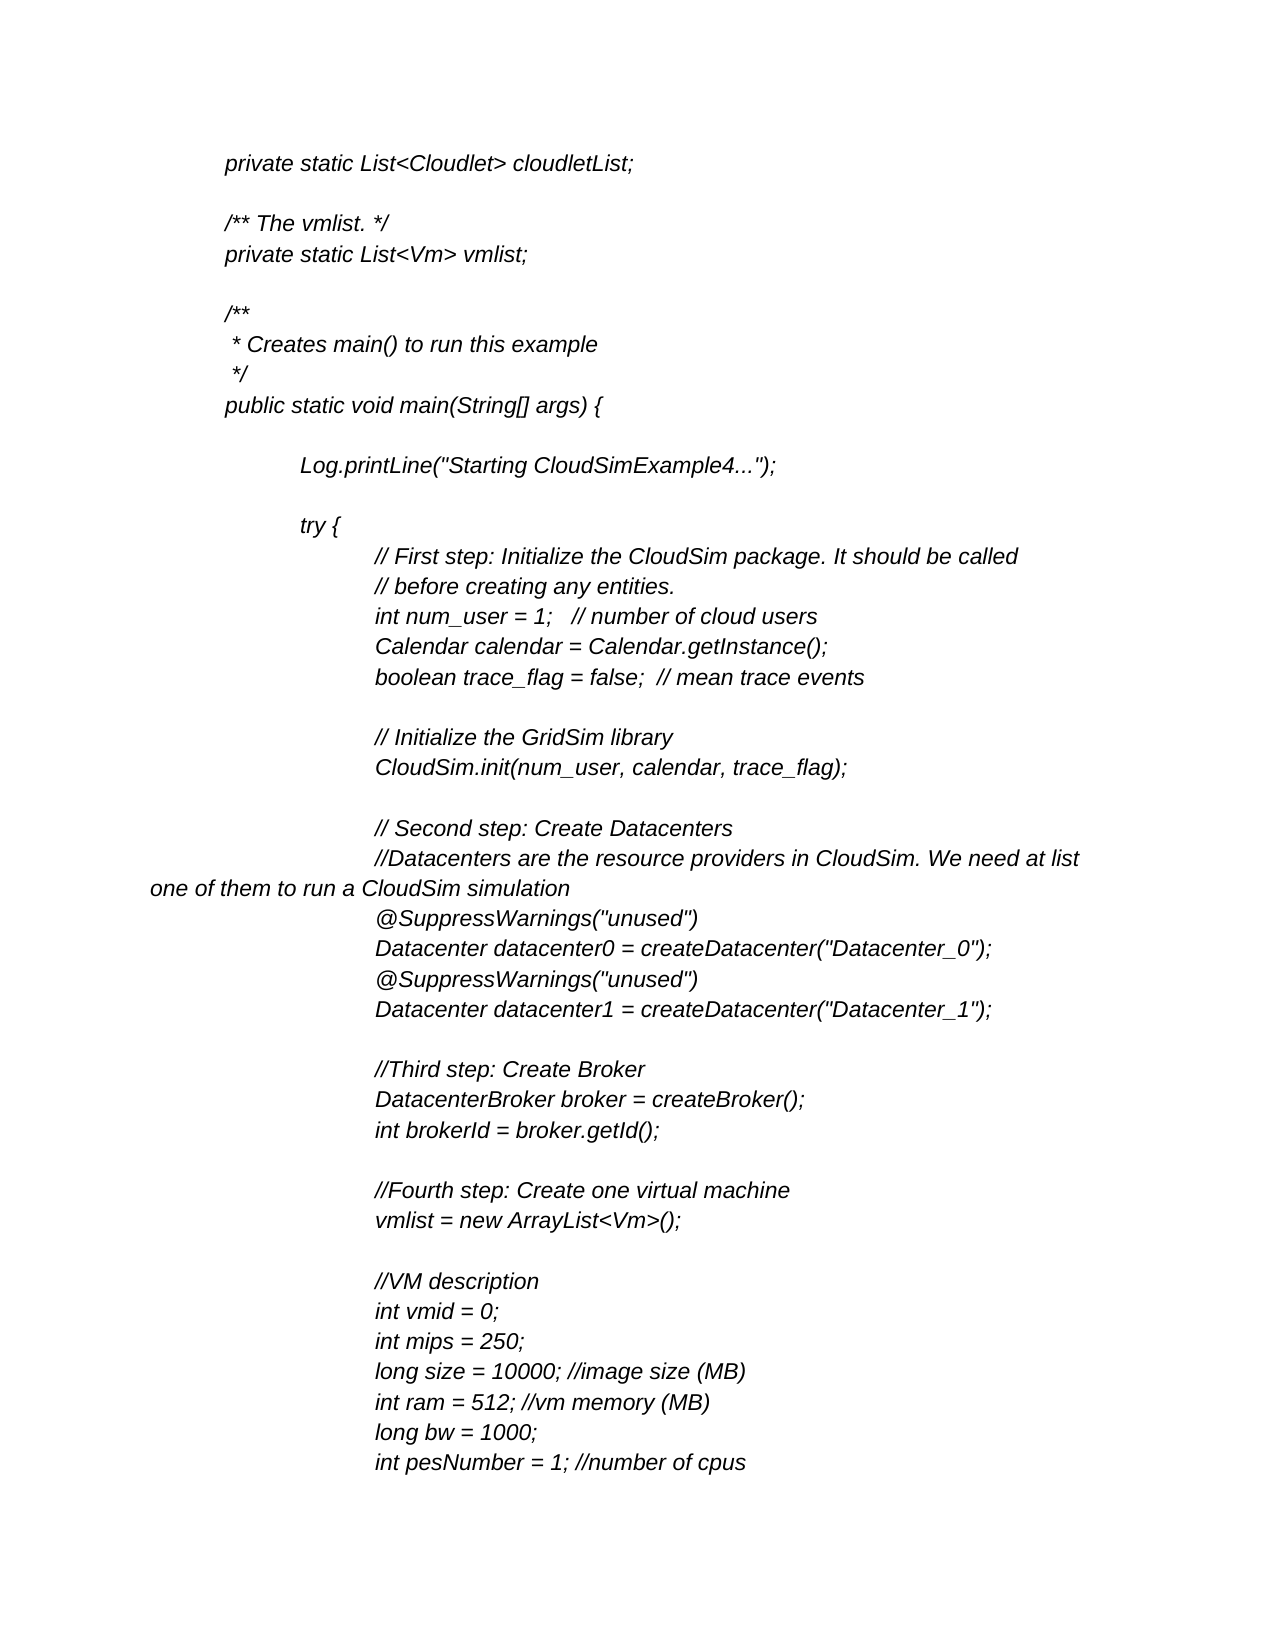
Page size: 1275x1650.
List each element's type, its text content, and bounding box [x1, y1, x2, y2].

text boolean trace_flag = false; // mean trace events [150, 663, 1125, 690]
text Log.printLine("Starting CloudSimExample4..."); [150, 452, 1125, 478]
text vmlist = new ArrayList<Vm>(); [150, 1207, 1125, 1234]
text Datacenter datacenter1 = createDatacenter("Datacenter_1"); [150, 996, 1125, 1022]
text * Creates main() to run this example [150, 331, 1125, 358]
text long size = 10000; //image size (MB) [150, 1358, 1125, 1385]
text int brokerId = broker.getId(); [150, 1117, 1125, 1143]
text //Third step: Create Broker [150, 1056, 1125, 1083]
text //Datacenters are the resource providers in CloudSim. We need at list one of them to run a CloudSim simulation [150, 845, 1125, 901]
text // before creating any entities. [150, 573, 1125, 599]
text int num_user = 1; // number of cloud users [150, 603, 1125, 629]
text */ [150, 361, 1125, 388]
text @SuppressWarnings("unused") [150, 966, 1125, 992]
text // Second step: Create Datacenters [150, 814, 1125, 841]
text DatacenterBroker broker = createBroker(); [150, 1086, 1125, 1113]
text // First step: Initialize the CloudSim package. It should be called [150, 543, 1125, 569]
text int pesNumber = 1; //number of cpus [150, 1449, 1125, 1475]
text int mips = 250; [150, 1328, 1125, 1354]
text // Initialize the GridSim library [150, 724, 1125, 750]
text private static List<Cloudlet> cloudletList; [150, 150, 1125, 176]
text long bw = 1000; [150, 1419, 1125, 1445]
text //Fourth step: Create one virtual machine [150, 1177, 1125, 1203]
text /** The vmlist. */ [150, 210, 1125, 237]
text public static void main(String[] args) { [150, 392, 1125, 418]
text CloudSim.init(num_user, calendar, trace_flag); [150, 754, 1125, 781]
text //VM description [150, 1268, 1125, 1294]
text int ram = 512; //vm memory (MB) [150, 1388, 1125, 1415]
text int vmid = 0; [150, 1298, 1125, 1324]
text try { [150, 512, 1125, 539]
text /** [150, 301, 1125, 327]
text Calendar calendar = Calendar.getInstance(); [150, 633, 1125, 660]
text Datacenter datacenter0 = createDatacenter("Datacenter_0"); [150, 935, 1125, 962]
text private static List<Vm> vmlist; [150, 241, 1125, 267]
text @SuppressWarnings("unused") [150, 905, 1125, 932]
